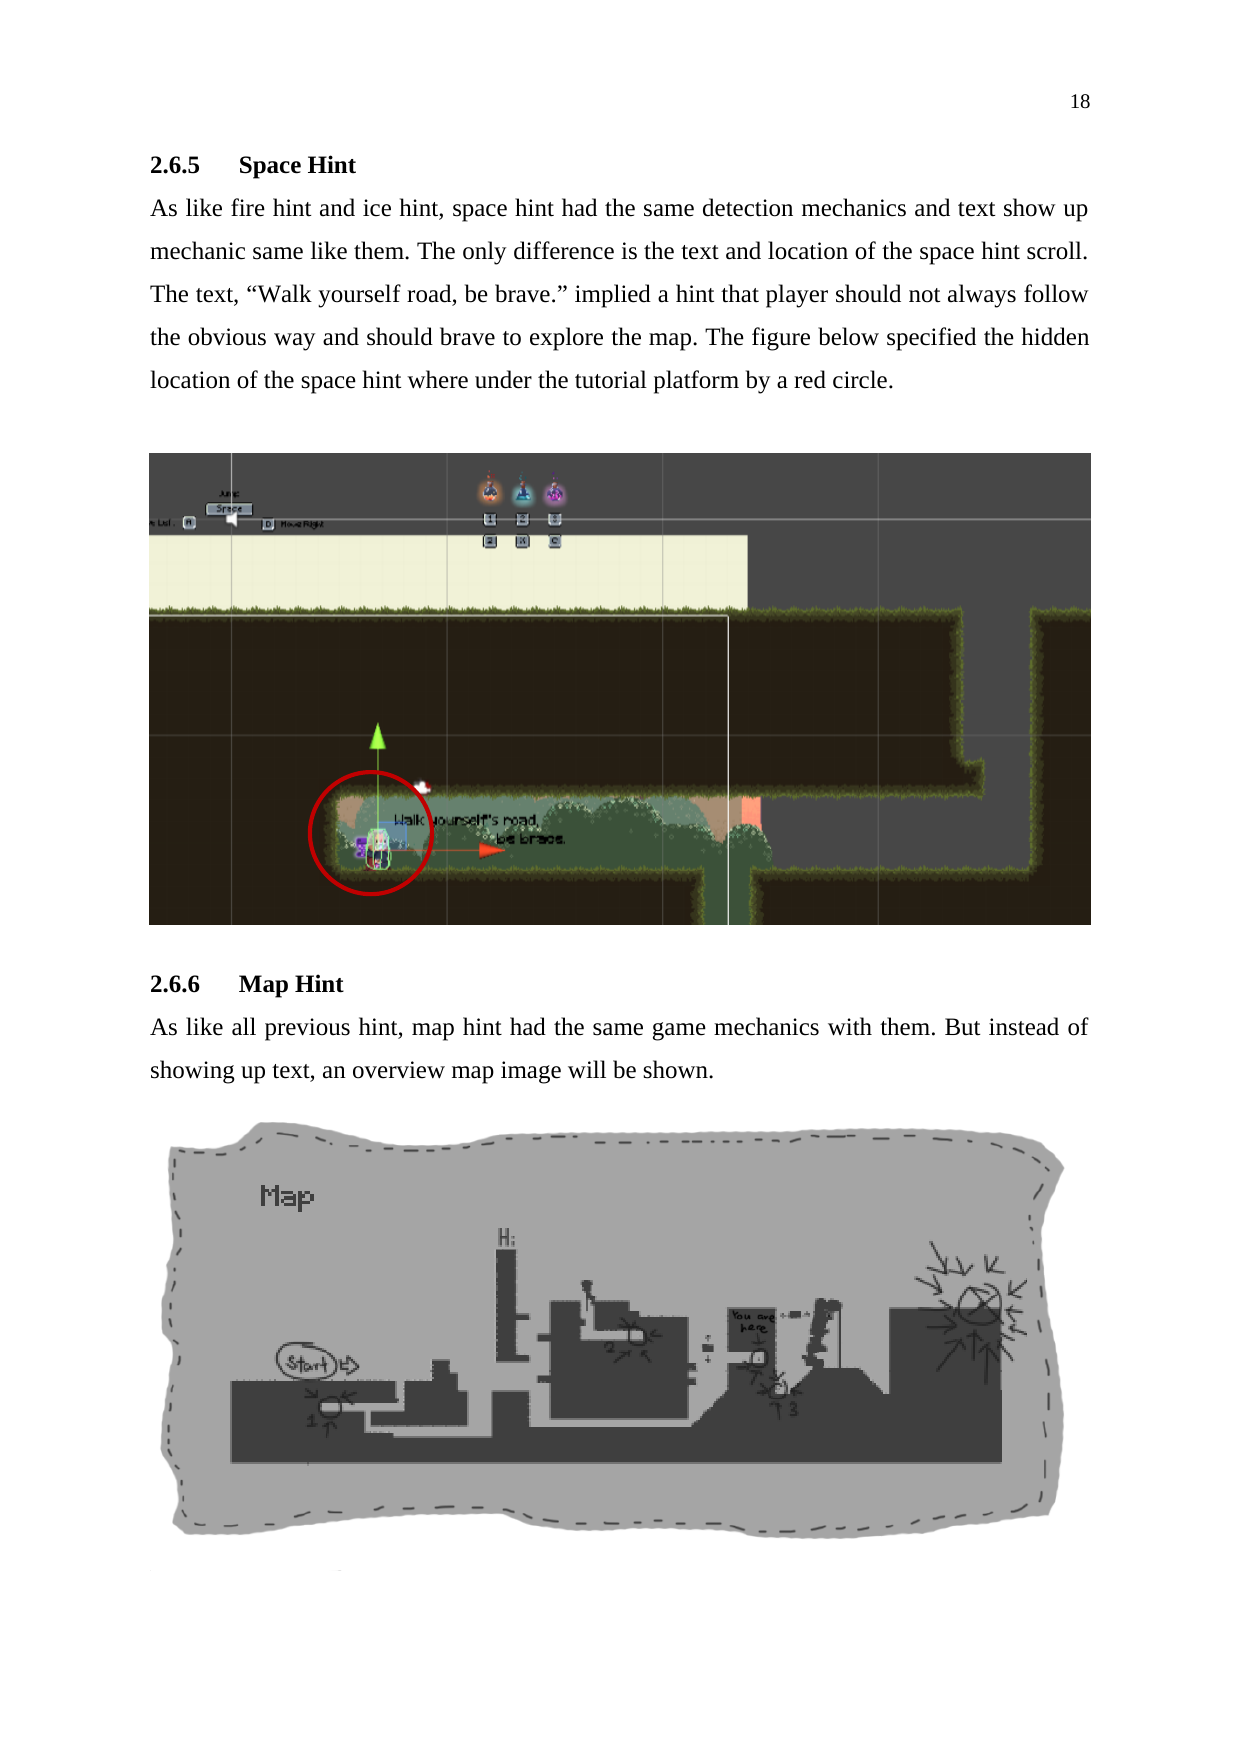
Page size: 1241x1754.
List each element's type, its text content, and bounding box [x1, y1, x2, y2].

text As like all previous hint, map hint had the same game mechanics with them. But instead of showing up text, an overview map image will be shown. [150, 1012, 1090, 1084]
picture [149, 453, 1091, 925]
text As like fire hint and ice hint, space hint had the same detection mechanics and text show up mechanic same like them. The only difference is the text and location of the space hint scroll. The text, “Walk yourself road, be brave.” implied a hint that player should not always follow the obvious way and should brave to explore the map. The figure below specified the hidden location of the space hint where under the tutorial platform by a red circle. [150, 193, 1090, 394]
subtitle Space Hint [150, 150, 1090, 179]
subtitle Map Hint [150, 969, 1090, 998]
picture [150, 1100, 1089, 1571]
